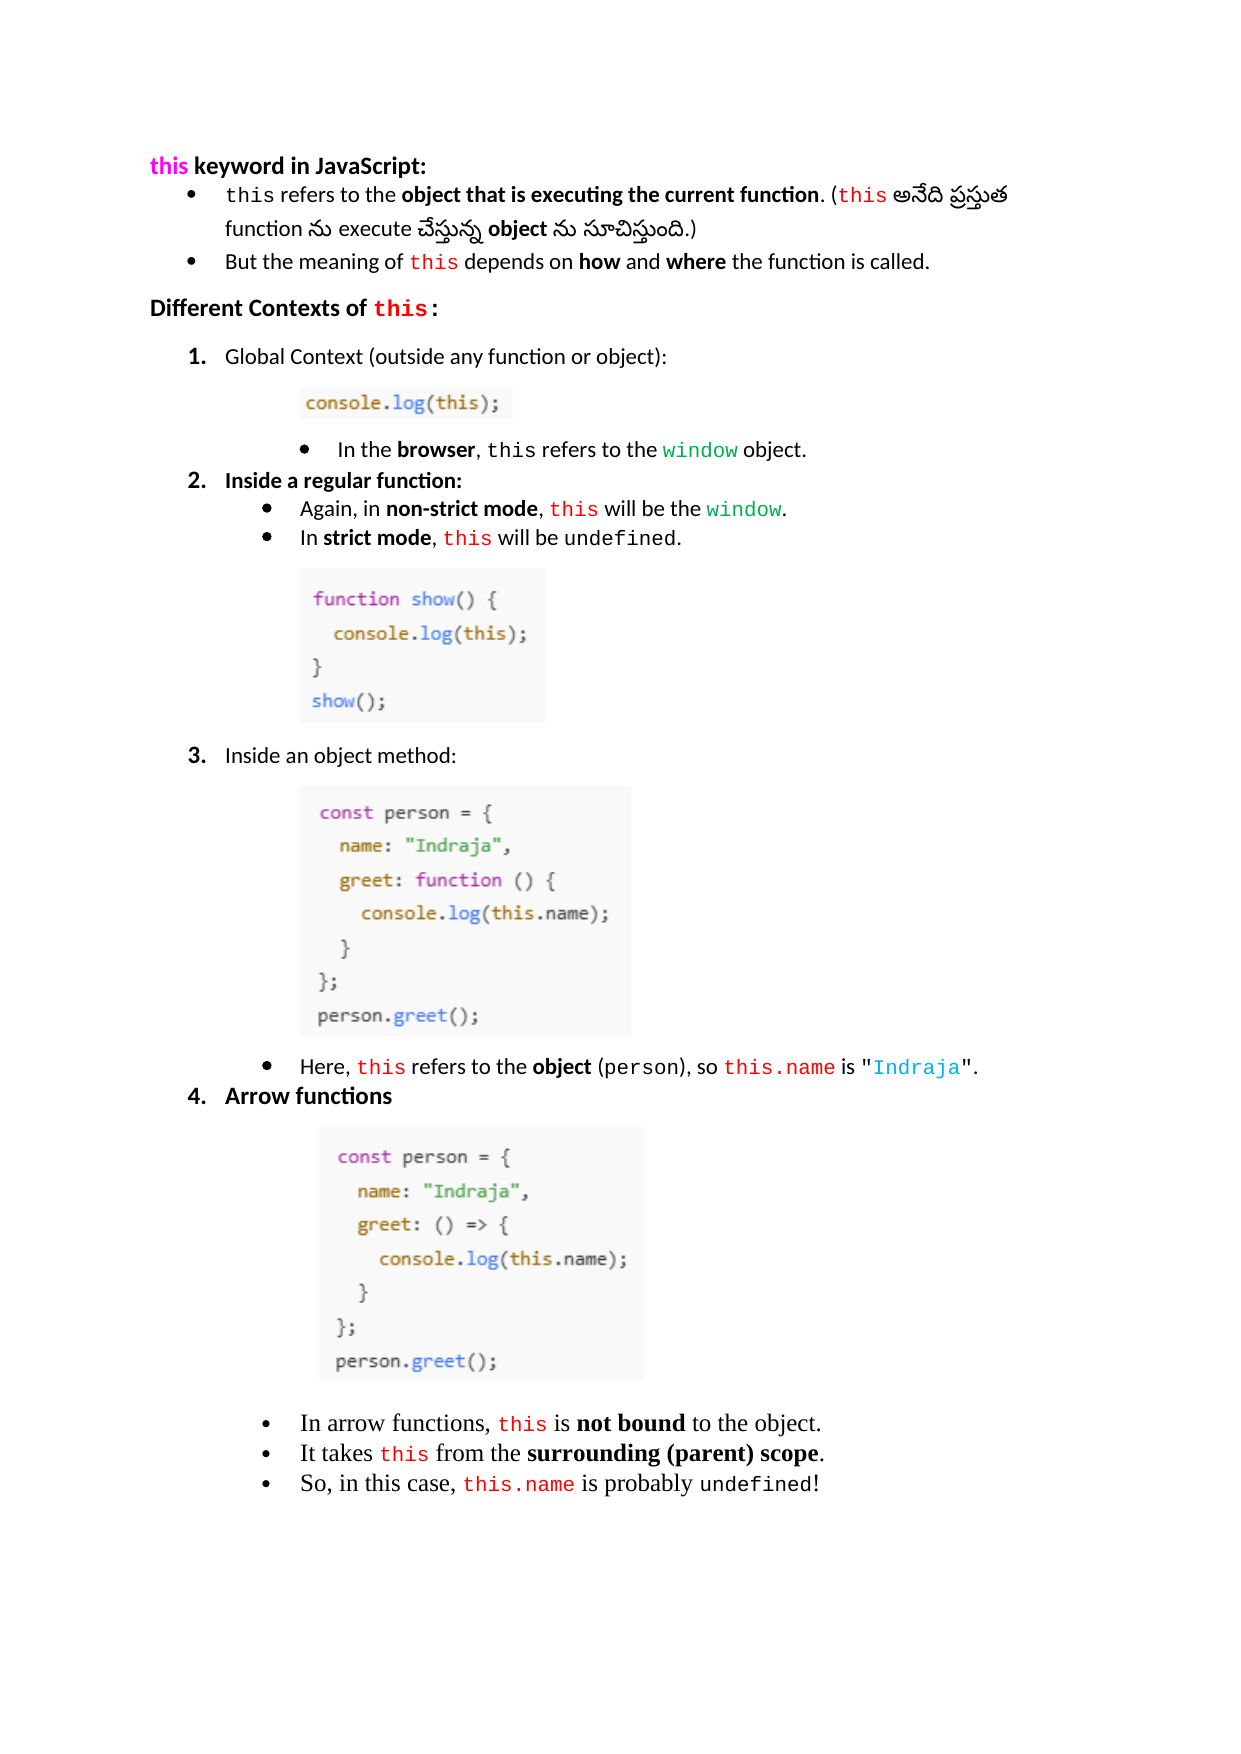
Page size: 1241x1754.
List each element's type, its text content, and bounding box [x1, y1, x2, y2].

picture [318, 1127, 644, 1380]
picture [300, 568, 546, 723]
list So, in this case, this.name is probably undefined! [262, 1468, 1090, 1497]
list Inside a regular function: [187, 464, 1090, 494]
picture [300, 387, 513, 419]
list It takes this from the surrounding (parent) scope. [262, 1438, 1090, 1468]
list In arrow functions, this is not bound to the object. [262, 1408, 1090, 1438]
list Here, this refers to the object (person), so this.name is "Indraja". [262, 1052, 1090, 1081]
list But the meaning of this depends on how and where the function is called. [187, 247, 1090, 276]
list Arrow functions [187, 1081, 1090, 1111]
list Global Context (outside any function or object): [187, 340, 1090, 371]
list Inside an object method: [187, 740, 1090, 770]
picture [300, 786, 632, 1036]
list Again, in non-strict mode, this will be the window. [262, 494, 1090, 523]
list this refers to the object that is executing the current function. (this అనేది ప్రస్తుత function ను execute చేస్తున్న object ను సూచిస్తుంది.) [187, 181, 1090, 247]
list In strict mode, this will be undefined. [262, 523, 1090, 552]
text this keyword in JavaScript: [150, 150, 1090, 181]
list In the browser, this refers to the window object. [300, 436, 1090, 464]
text Different Contexts of this: [150, 293, 1090, 324]
